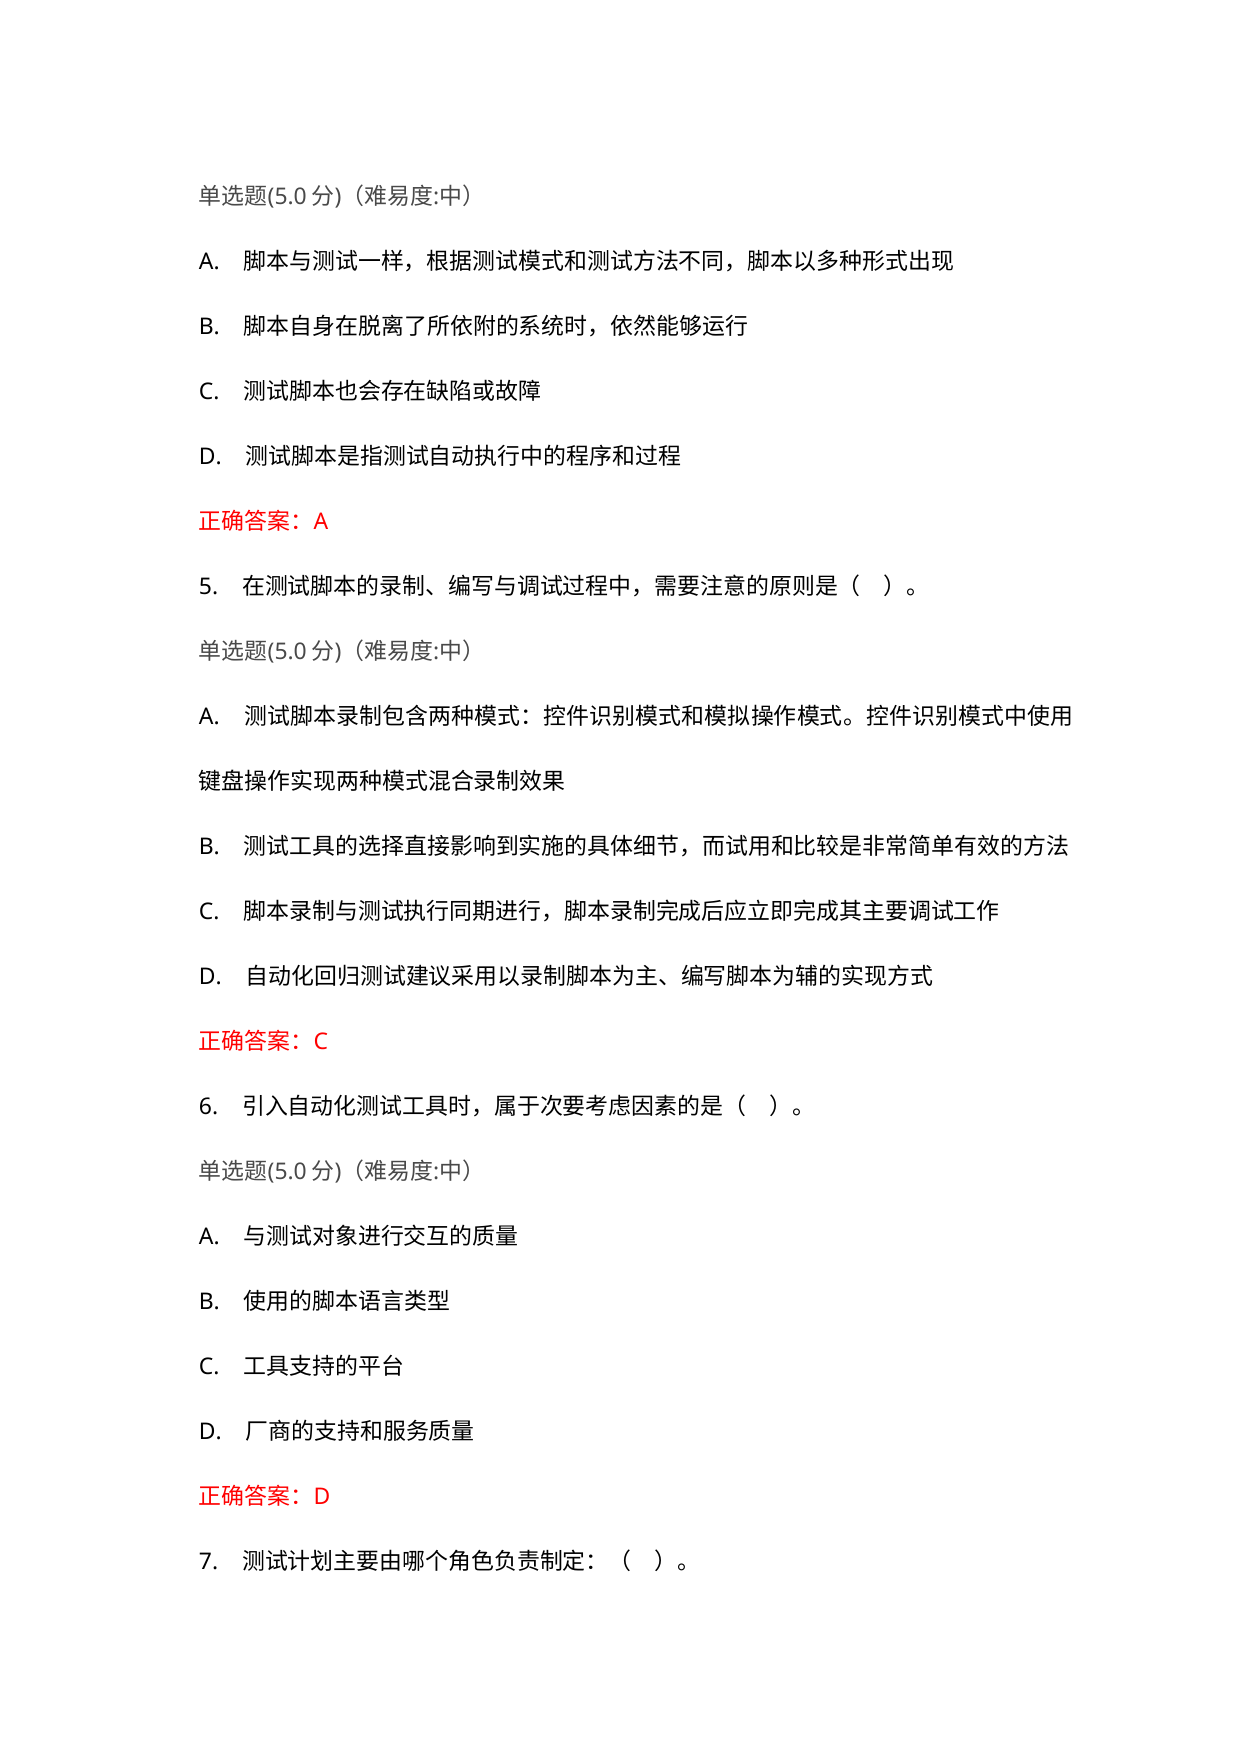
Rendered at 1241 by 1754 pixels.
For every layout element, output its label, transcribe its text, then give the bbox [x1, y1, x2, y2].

table_cell A. 测试脚本录制包含两种模式：控件识别模式和模拟操作模式。控件识别模式中使用键盘操作实现两种模式混合录制效果 [188, 682, 1087, 812]
table_cell C. 工具支持的平台 [188, 1332, 1087, 1397]
table_cell C. 测试脚本也会存在缺陷或故障 [188, 357, 1087, 422]
table_cell 正确答案：C [188, 1007, 1087, 1072]
table_cell C. 脚本录制与测试执行同期进行，脚本录制完成后应立即完成其主要调试工作 [188, 877, 1087, 942]
table_cell 单选题(5.0分)（难易度:中） [188, 162, 1087, 227]
table_cell D. 厂商的支持和服务质量 [188, 1397, 1087, 1462]
table_cell 7. 测试计划主要由哪个角色负责制定：（ ）。 [188, 1527, 1087, 1592]
table_cell 单选题(5.0分)（难易度:中） [188, 1137, 1087, 1202]
table_cell 单选题(5.0分)（难易度:中） [188, 617, 1087, 682]
table_cell 5. 在测试脚本的录制、编写与调试过程中，需要注意的原则是（ ）。 [188, 552, 1087, 617]
table_cell 6. 引入自动化测试工具时，属于次要考虑因素的是（ ）。 [188, 1072, 1087, 1137]
table_cell A. 脚本与测试一样，根据测试模式和测试方法不同，脚本以多种形式出现 [188, 227, 1087, 292]
table_cell A. 与测试对象进行交互的质量 [188, 1202, 1087, 1267]
table_cell D. 自动化回归测试建议采用以录制脚本为主、编写脚本为辅的实现方式 [188, 942, 1087, 1007]
table_cell 正确答案：D [188, 1462, 1087, 1527]
table_cell 正确答案：A [188, 487, 1087, 552]
table_cell B. 使用的脚本语言类型 [188, 1267, 1087, 1332]
table_cell B. 测试工具的选择直接影响到实施的具体细节，而试用和比较是非常简单有效的方法 [188, 812, 1087, 877]
table_cell B. 脚本自身在脱离了所依附的系统时，依然能够运行 [188, 292, 1087, 357]
table_cell D. 测试脚本是指测试自动执行中的程序和过程 [188, 422, 1087, 487]
